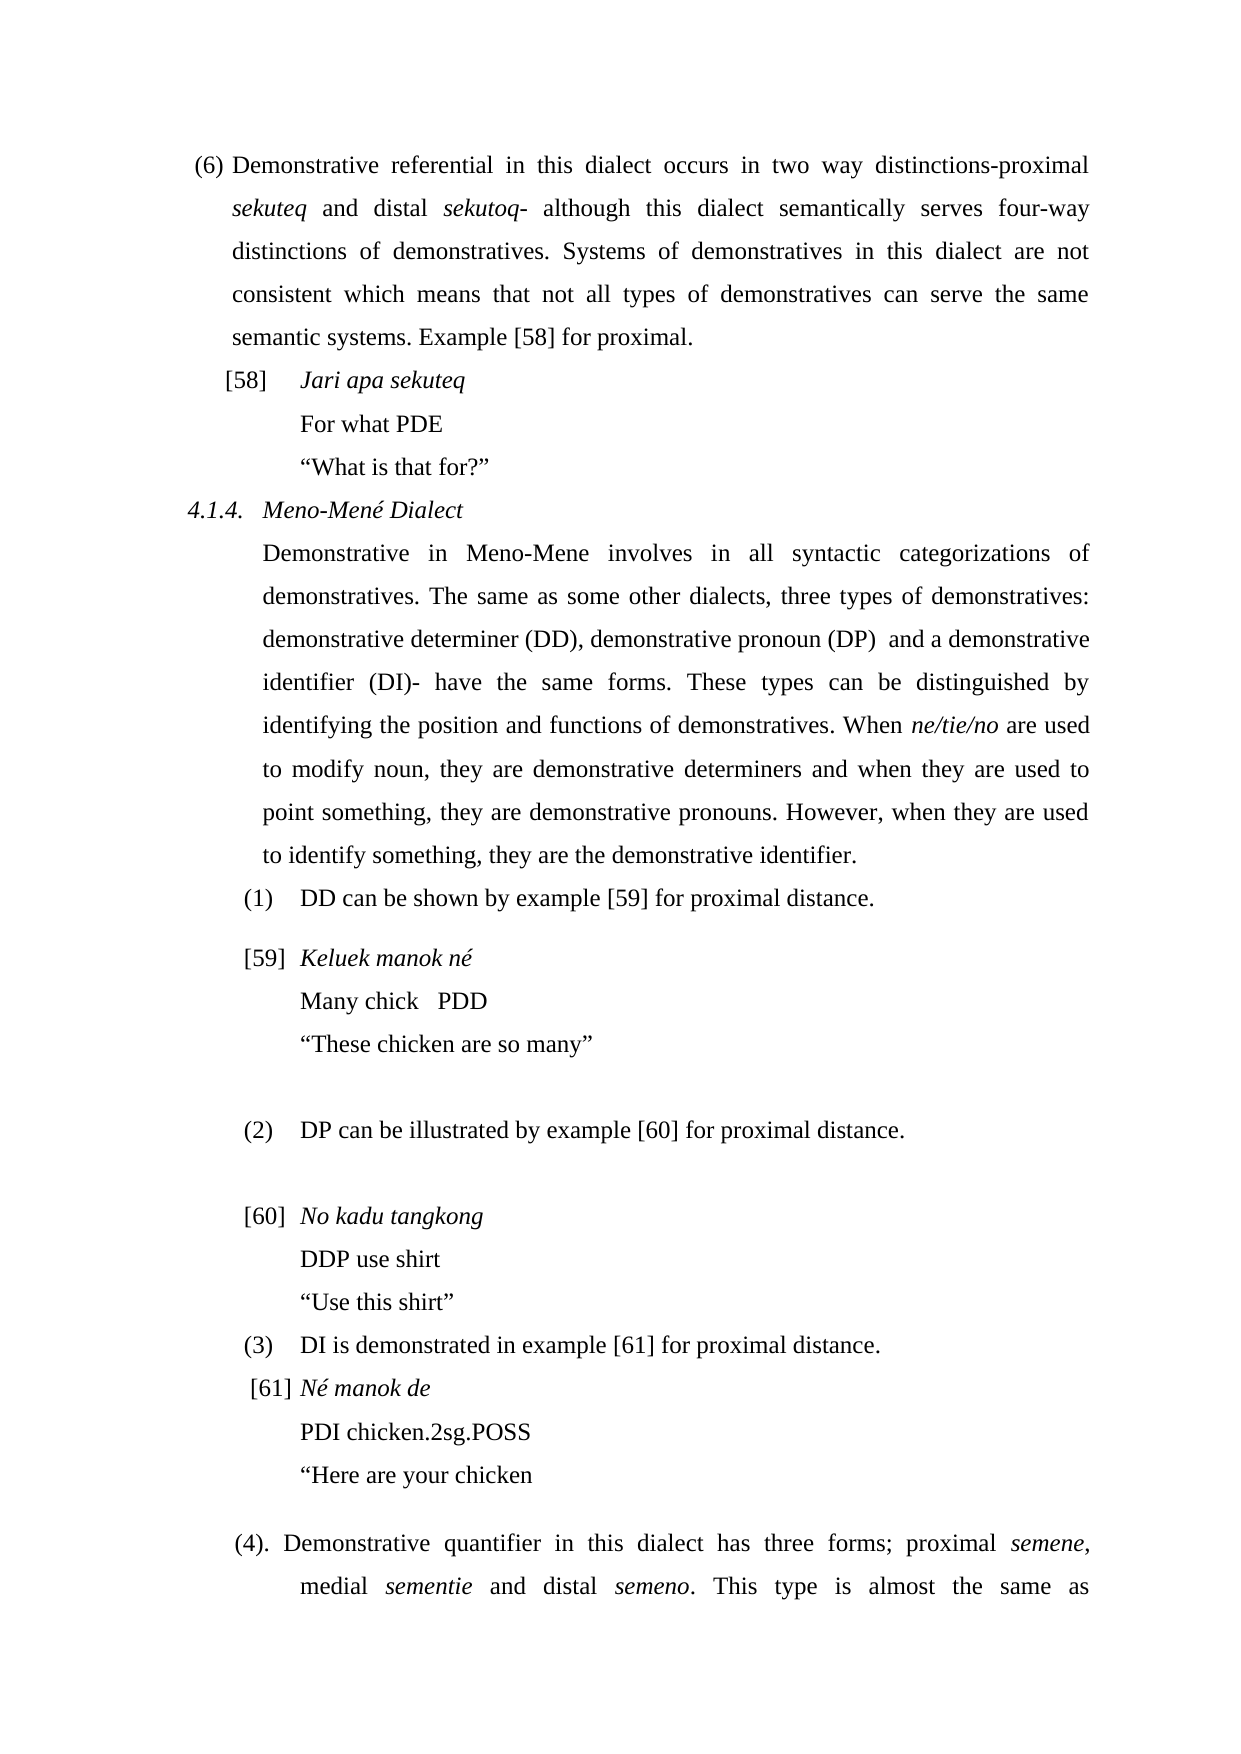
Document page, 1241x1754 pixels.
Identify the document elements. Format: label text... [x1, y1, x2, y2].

list [58] Jari apa sekuteq [194, 366, 1090, 394]
list “Use this shirt” [194, 1287, 1090, 1316]
text [59] Keluek manok né [169, 943, 1090, 972]
list DP can be illustrated by example [60] for proximal distance. [225, 1115, 1090, 1144]
list DI is demonstrated in example [61] for proximal distance. [225, 1330, 1090, 1359]
list DDP use shirt [194, 1244, 1090, 1273]
list “These chicken are so many” [194, 1029, 1090, 1058]
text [234, 1528, 1090, 1600]
list “What is that for?” [194, 452, 1090, 481]
list For what PDE [194, 409, 1090, 437]
list Demonstrative in Meno-Mene involves in all syntactic categorizations of demonstratives. The same as some other dialects, three types of demonstratives: demonstrative determiner (DD), demonstrative pronoun (DP) and a demonstrative identifier (DI)- have the same forms. These types can be distinguished by identifying the position and functions of demonstratives. When ne/tie/no are used to modify noun, they are demonstrative determiners and when they are used to point something, they are demonstrative pronouns. However, when they are used to identify something, they are the demonstrative identifier. [262, 538, 1090, 869]
list [61] Né manok de [194, 1373, 1090, 1402]
list Meno-Mené Dialect [187, 495, 1090, 524]
list [60] No kadu tangkong [213, 1201, 1090, 1230]
list Demonstrative referential in this dialect occurs in two way distinctions-proximal sekuteq and distal sekutoq- although this dialect semantically serves four-way distinctions of demonstratives. Systems of demonstratives in this dialect are not consistent which means that not all types of demonstratives can serve the same semantic systems. Example [58] for proximal. [194, 150, 1090, 351]
list Many chick PDD [194, 986, 1090, 1015]
list “Here are your chicken [194, 1460, 1090, 1488]
list DD can be shown by example [59] for proximal distance. [216, 883, 1090, 912]
list PDI chicken.2sg.POSS [194, 1417, 1090, 1445]
